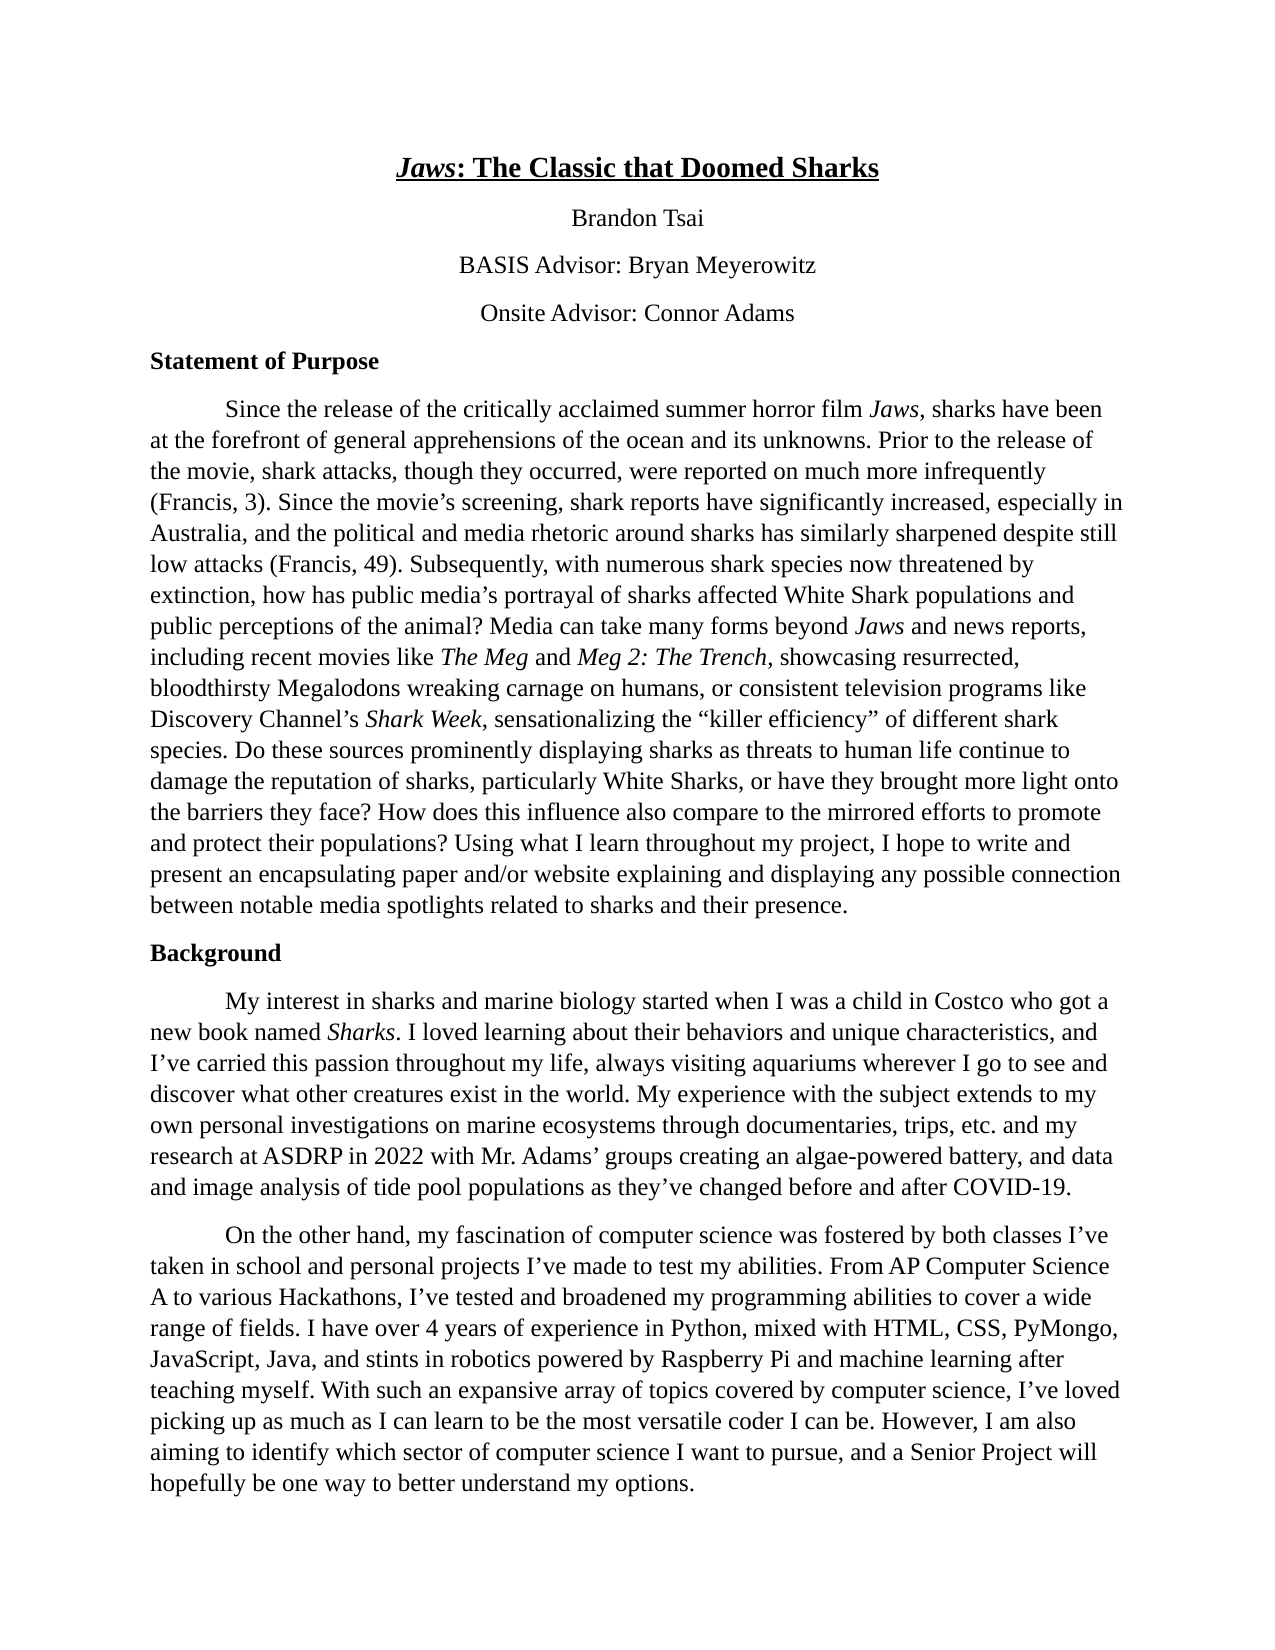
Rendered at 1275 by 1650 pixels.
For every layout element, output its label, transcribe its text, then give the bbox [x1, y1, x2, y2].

text On the other hand, my fascination of computer science was fostered by both classes I’ve taken in school and personal projects I’ve made to test my abilities. From AP Computer Science A to various Hackathons, I’ve tested and broadened my programming abilities to cover a wide range of fields. I have over 4 years of experience in Python, mixed with HTML, CSS, PyMongo, JavaScript, Java, and stints in robotics powered by Raspberry Pi and machine learning after teaching myself. With such an expansive array of topics covered by computer science, I’ve loved picking up as much as I can learn to be the most versatile coder I can be. However, I am also aiming to identify which sector of computer science I want to pursue, and a Senior Project will hopefully be one way to better understand my options. [150, 1220, 1125, 1497]
text Statement of Purpose [150, 346, 1125, 375]
text Jaws: The Classic that Doomed Sharks [150, 150, 1125, 183]
text Since the release of the critically acclaimed summer horror film Jaws, sharks have been at the forefront of general apprehensions of the ocean and its unknowns. Prior to the release of the movie, shark attacks, though they occurred, were reported on much more infrequently (Francis, 3). Since the movie’s screening, shark reports have significantly increased, especially in Australia, and the political and media rhetoric around sharks has similarly sharpened despite still low attacks (Francis, 49). Subsequently, with numerous shark species now threatened by extinction, how has public media’s portrayal of sharks affected White Shark populations and public perceptions of the animal? Media can take many forms beyond Jaws and news reports, including recent movies like The Meg and Meg 2: The Trench, showcasing resurrected, bloodthirsty Megalodons wreaking carnage on humans, or consistent television programs like Discovery Channel’s Shark Week, sensationalizing the “killer efficiency” of different shark species. Do these sources prominently displaying sharks as threats to human life continue to damage the reputation of sharks, particularly White Sharks, or have they brought more light onto the barriers they face? How does this influence also compare to the mirrored efforts to promote and protect their populations? Using what I learn throughout my project, I hope to write and present an encapsulating paper and/or website explaining and displaying any possible connection between notable media spotlights related to sharks and their presence. [150, 394, 1125, 919]
text Background [150, 938, 1125, 967]
text Onsite Advisor: Connor Adams [150, 298, 1125, 327]
text My interest in sharks and marine biology started when I was a child in Costco who got a new book named Sharks. I loved learning about their behaviors and unique characteristics, and I’ve carried this passion throughout my life, always visiting aquariums wherever I go to see and discover what other creatures exist in the world. My experience with the subject extends to my own personal investigations on marine ecosystems through documentaries, trips, etc. and my research at ASDRP in 2022 with Mr. Adams’ groups creating an algae-powered battery, and data and image analysis of tide pool populations as they’ve changed before and after COVID-19. [150, 986, 1125, 1201]
text BASIS Advisor: Bryan Meyerowitz [150, 251, 1125, 279]
text Brandon Tsai [150, 203, 1125, 232]
